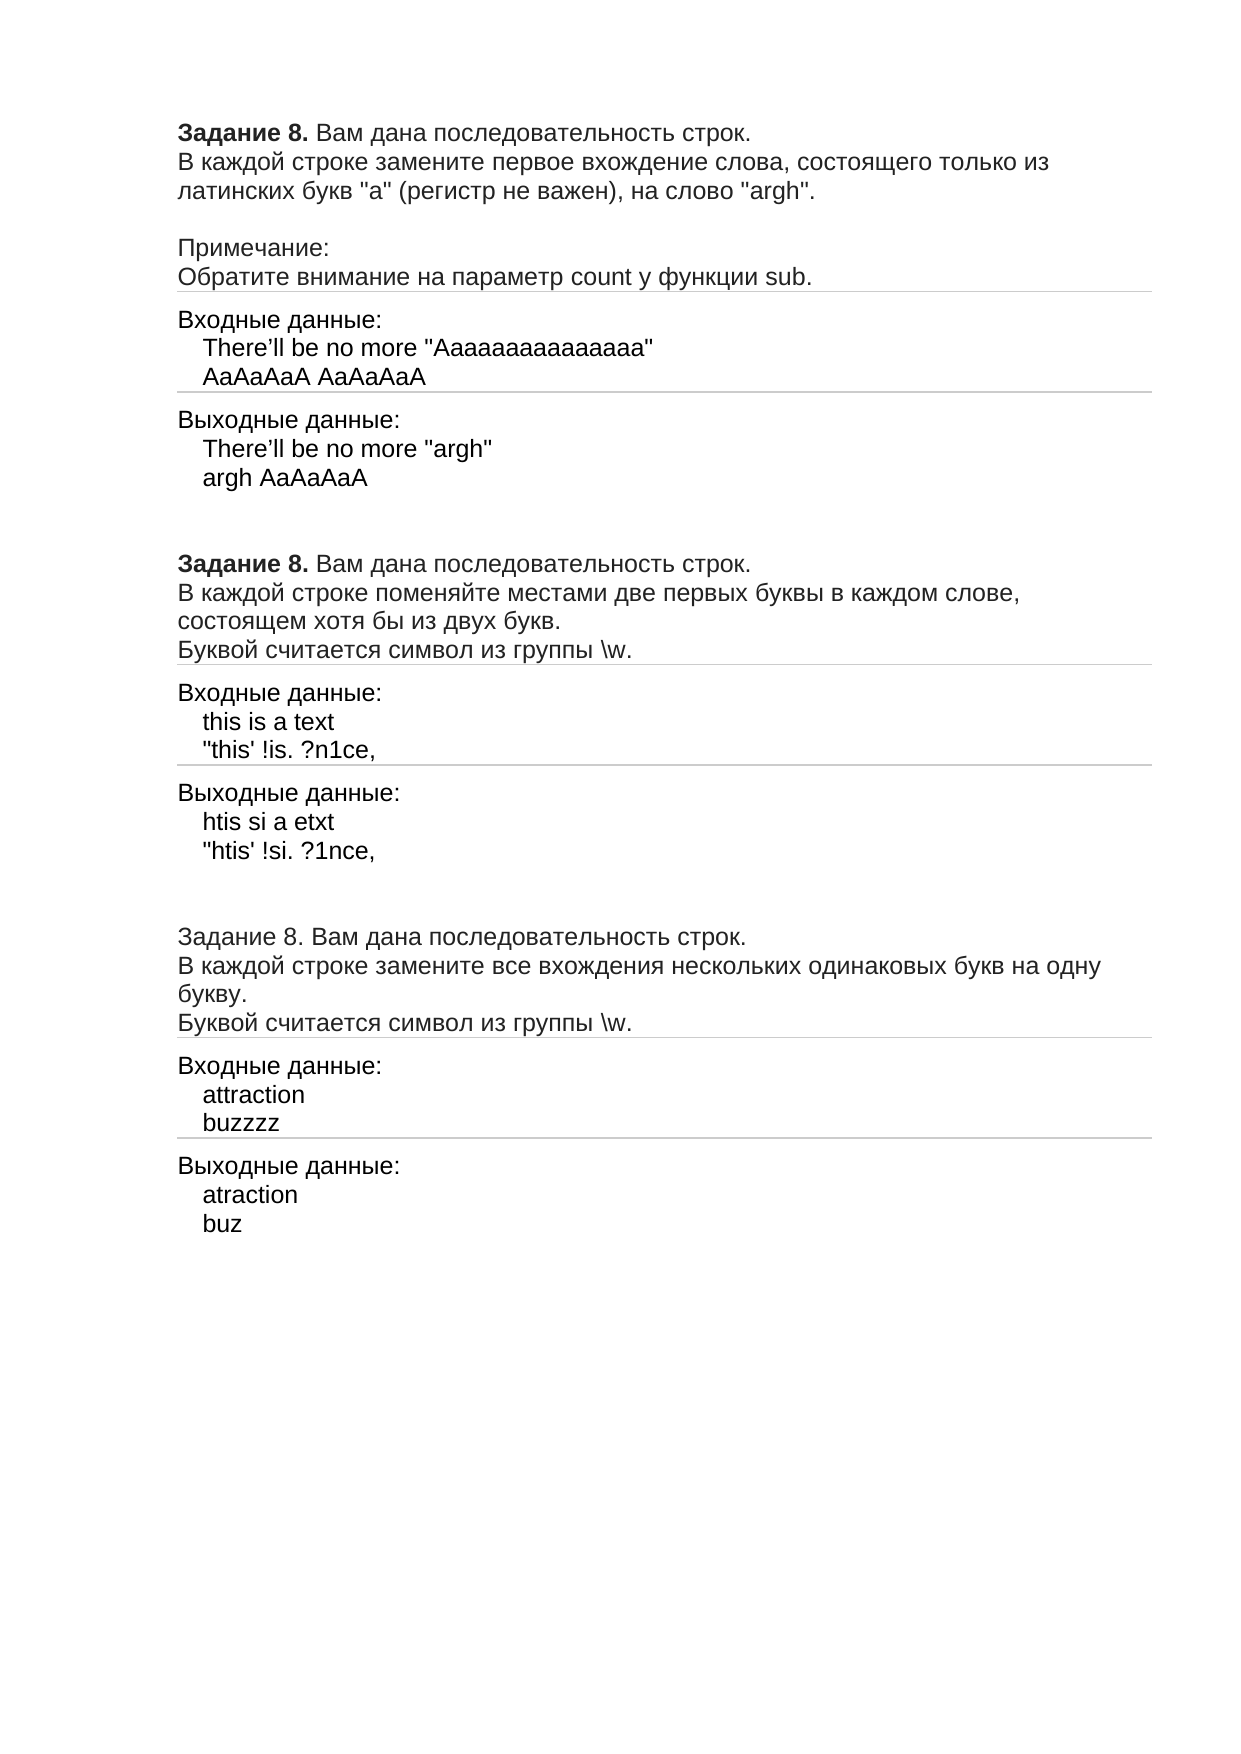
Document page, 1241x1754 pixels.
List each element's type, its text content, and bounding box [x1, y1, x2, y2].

text There’ll be no more "Aaaaaaaaaaaaaaa" [202, 333, 1152, 362]
text htis si a etxt [202, 807, 1152, 836]
text Входные данные: [177, 1038, 1152, 1080]
text Выходные данные: [177, 766, 1152, 807]
text "htis' !si. ?1nce, [202, 836, 1152, 864]
text Входные данные: [177, 292, 1152, 333]
text argh AaAaAaA [202, 462, 1152, 491]
text buzzzz [202, 1108, 1152, 1137]
text Задание 8. Вам дана последовательность строк. В каждой строке замените первое вхождение слова, состоящего только из латинских букв "a" (регистр не важен), на слово "argh". [177, 118, 1152, 204]
text Буквой считается символ из группы \w. [177, 635, 1152, 664]
text Выходные данные: [177, 1139, 1152, 1180]
text "this' !is. ?n1ce, [202, 735, 1152, 764]
text Обратите внимание на параметр count у функции sub. [177, 262, 1152, 291]
text AaAaAaA AaAaAaA [202, 362, 1152, 391]
text atraction [202, 1180, 1152, 1209]
text There’ll be no more "argh" [202, 434, 1152, 462]
text attraction [202, 1080, 1152, 1108]
text this is a text [202, 707, 1152, 735]
text Задание 8. Вам дана последовательность строк. В каждой строке замените все вхождения нескольких одинаковых букв на одну букву. [177, 922, 1152, 1008]
text Буквой считается символ из группы \w. [177, 1008, 1152, 1037]
text Входные данные: [177, 665, 1152, 707]
text Выходные данные: [177, 393, 1152, 434]
text buz [202, 1209, 1152, 1237]
text Задание 8. Вам дана последовательность строк. В каждой строке поменяйте местами две первых буквы в каждом слове, состоящем хотя бы из двух букв. [177, 549, 1152, 635]
text Примечание: [177, 233, 1152, 262]
